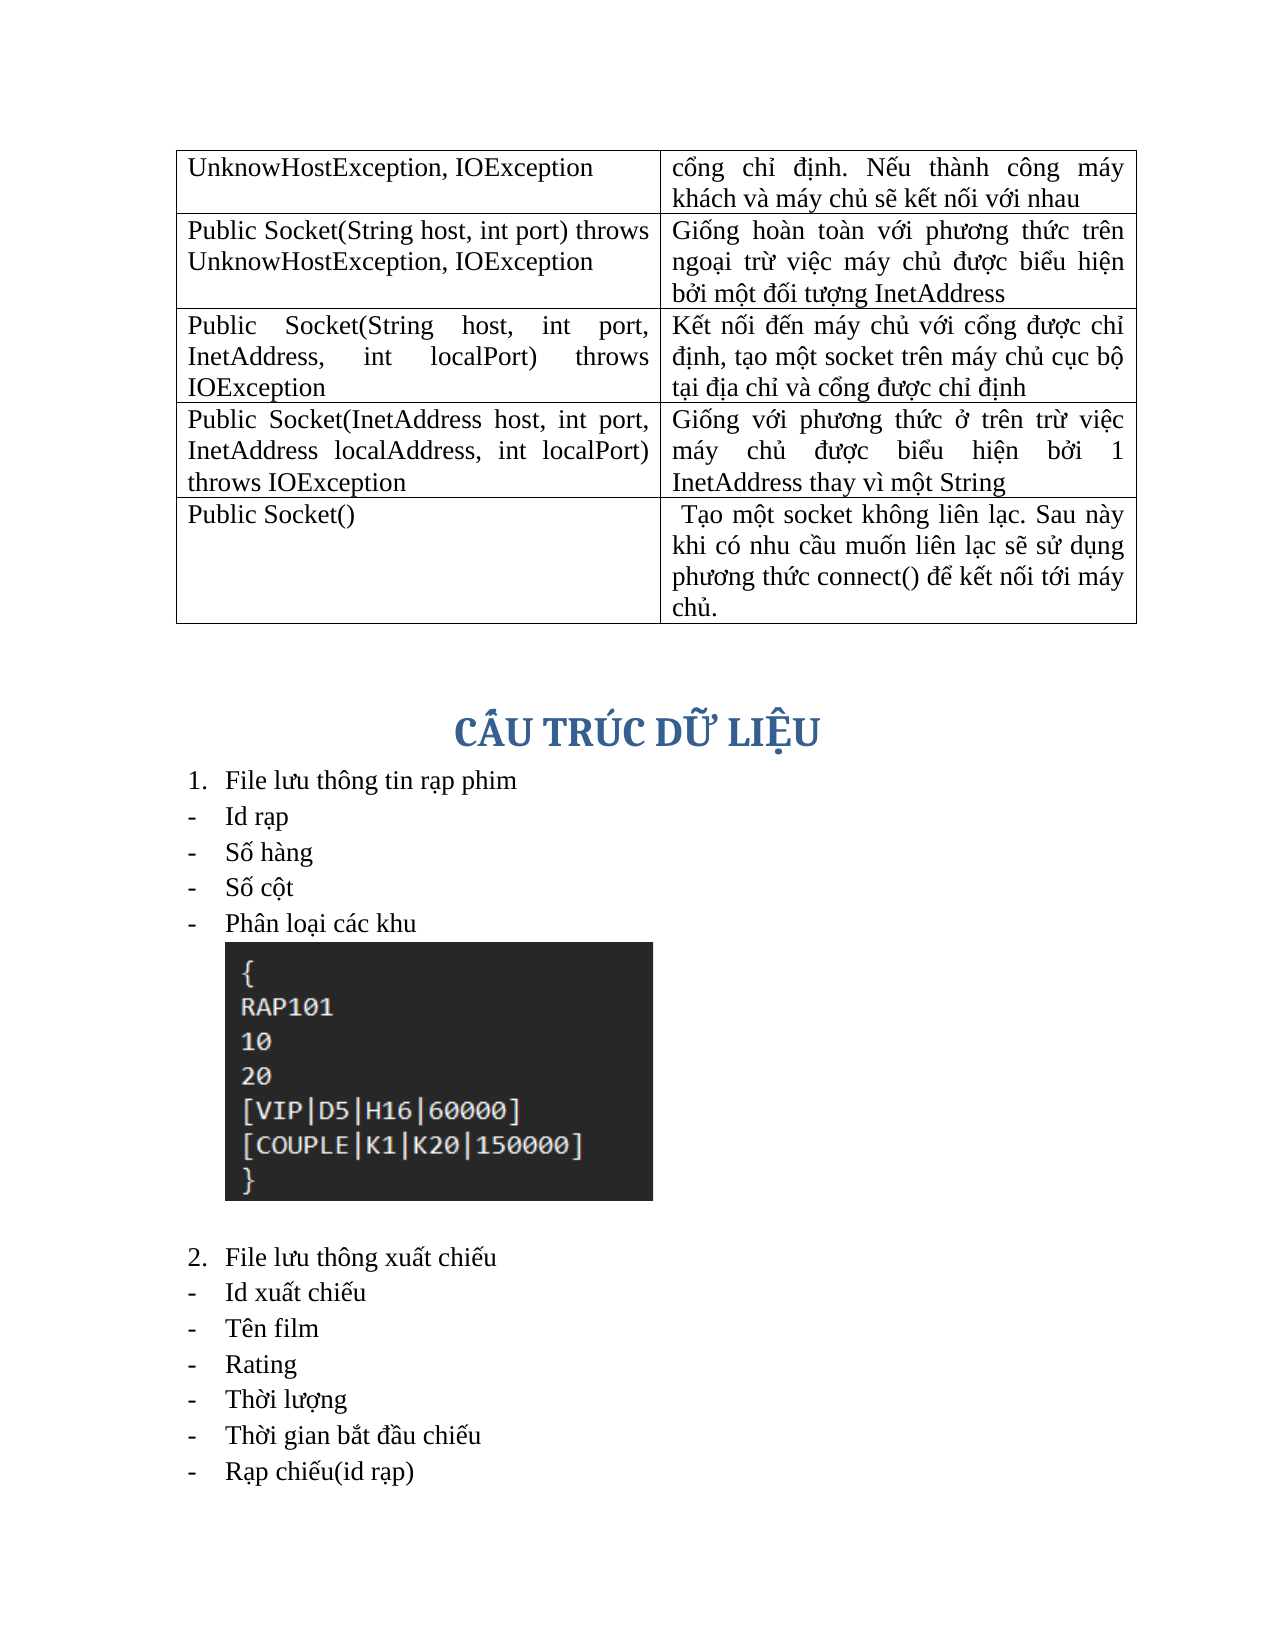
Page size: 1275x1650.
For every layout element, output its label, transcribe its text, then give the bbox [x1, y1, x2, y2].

list Rating [187, 1348, 1125, 1379]
table_cell Kết nối đến máy chủ với cổng được chỉ định, tạo một socket trên máy chủ cục bộ tại địa chỉ và cổng được chỉ định [661, 309, 1136, 402]
table_cell Tạo một socket không liên lạc. Sau này khi có nhu cầu muốn liên lạc sẽ sử dụng phương thức connect() để kết nối tới máy chủ. [661, 498, 1136, 622]
list Id xuất chiếu [187, 1276, 1125, 1307]
list File lưu thông xuất chiếu [187, 1241, 1125, 1272]
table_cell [177, 151, 660, 213]
list Id rạp [187, 800, 1125, 831]
table_cell Giống với phương thức ở trên trừ việc máy chủ được biểu hiện bởi 1 InetAddress thay vì một String [661, 403, 1136, 497]
list File lưu thông tin rạp phim [187, 764, 1125, 795]
picture [225, 942, 654, 1201]
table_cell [661, 151, 1136, 213]
table_cell Public Socket(String host, int port) throws UnknowHostException, IOException [177, 214, 660, 308]
list Tên film [187, 1312, 1125, 1343]
list Số hàng [187, 836, 1125, 867]
list Thời lượng [187, 1383, 1125, 1415]
list Thời gian bắt đầu chiếu [187, 1419, 1125, 1450]
table_cell Public Socket() [177, 498, 660, 622]
table_cell Public Socket(InetAddress host, int port, InetAddress localAddress, int localPort) throws IOException [177, 403, 660, 497]
list Số cột [187, 871, 1125, 903]
list Phân loại các khu [187, 907, 1125, 938]
subtitle CẤU TRÚC DỮ LIỆU [150, 709, 1125, 757]
table_cell Public Socket(String host, int port, InetAddress, int localPort) throws IOException [177, 309, 660, 402]
table_cell Giống hoàn toàn với phương thức trên ngoại trừ việc máy chủ được biểu hiện bởi một đối tượng InetAddress [661, 214, 1136, 308]
list Rạp chiếu(id rạp) [187, 1455, 1125, 1486]
